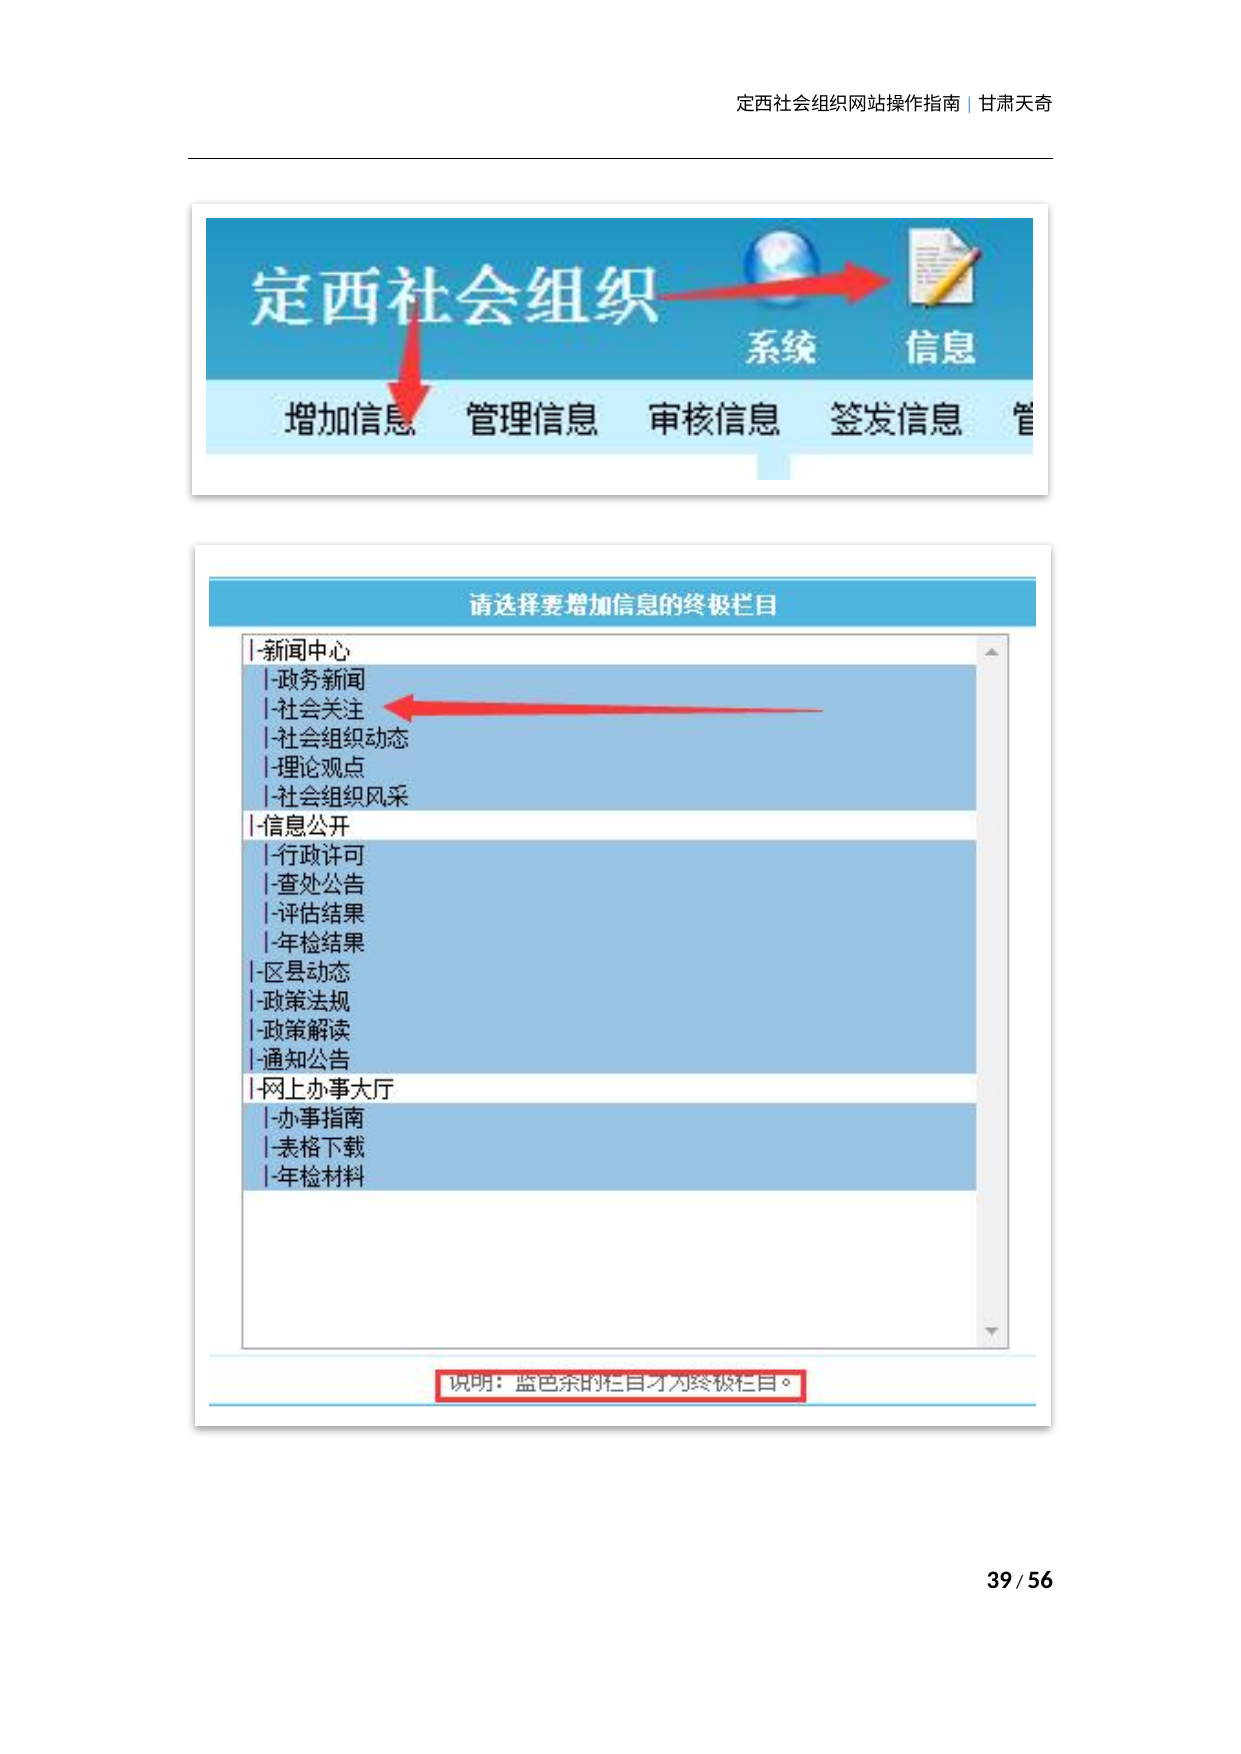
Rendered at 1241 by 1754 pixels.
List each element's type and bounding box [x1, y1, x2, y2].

picture [206, 218, 1033, 480]
picture [209, 559, 1036, 1412]
